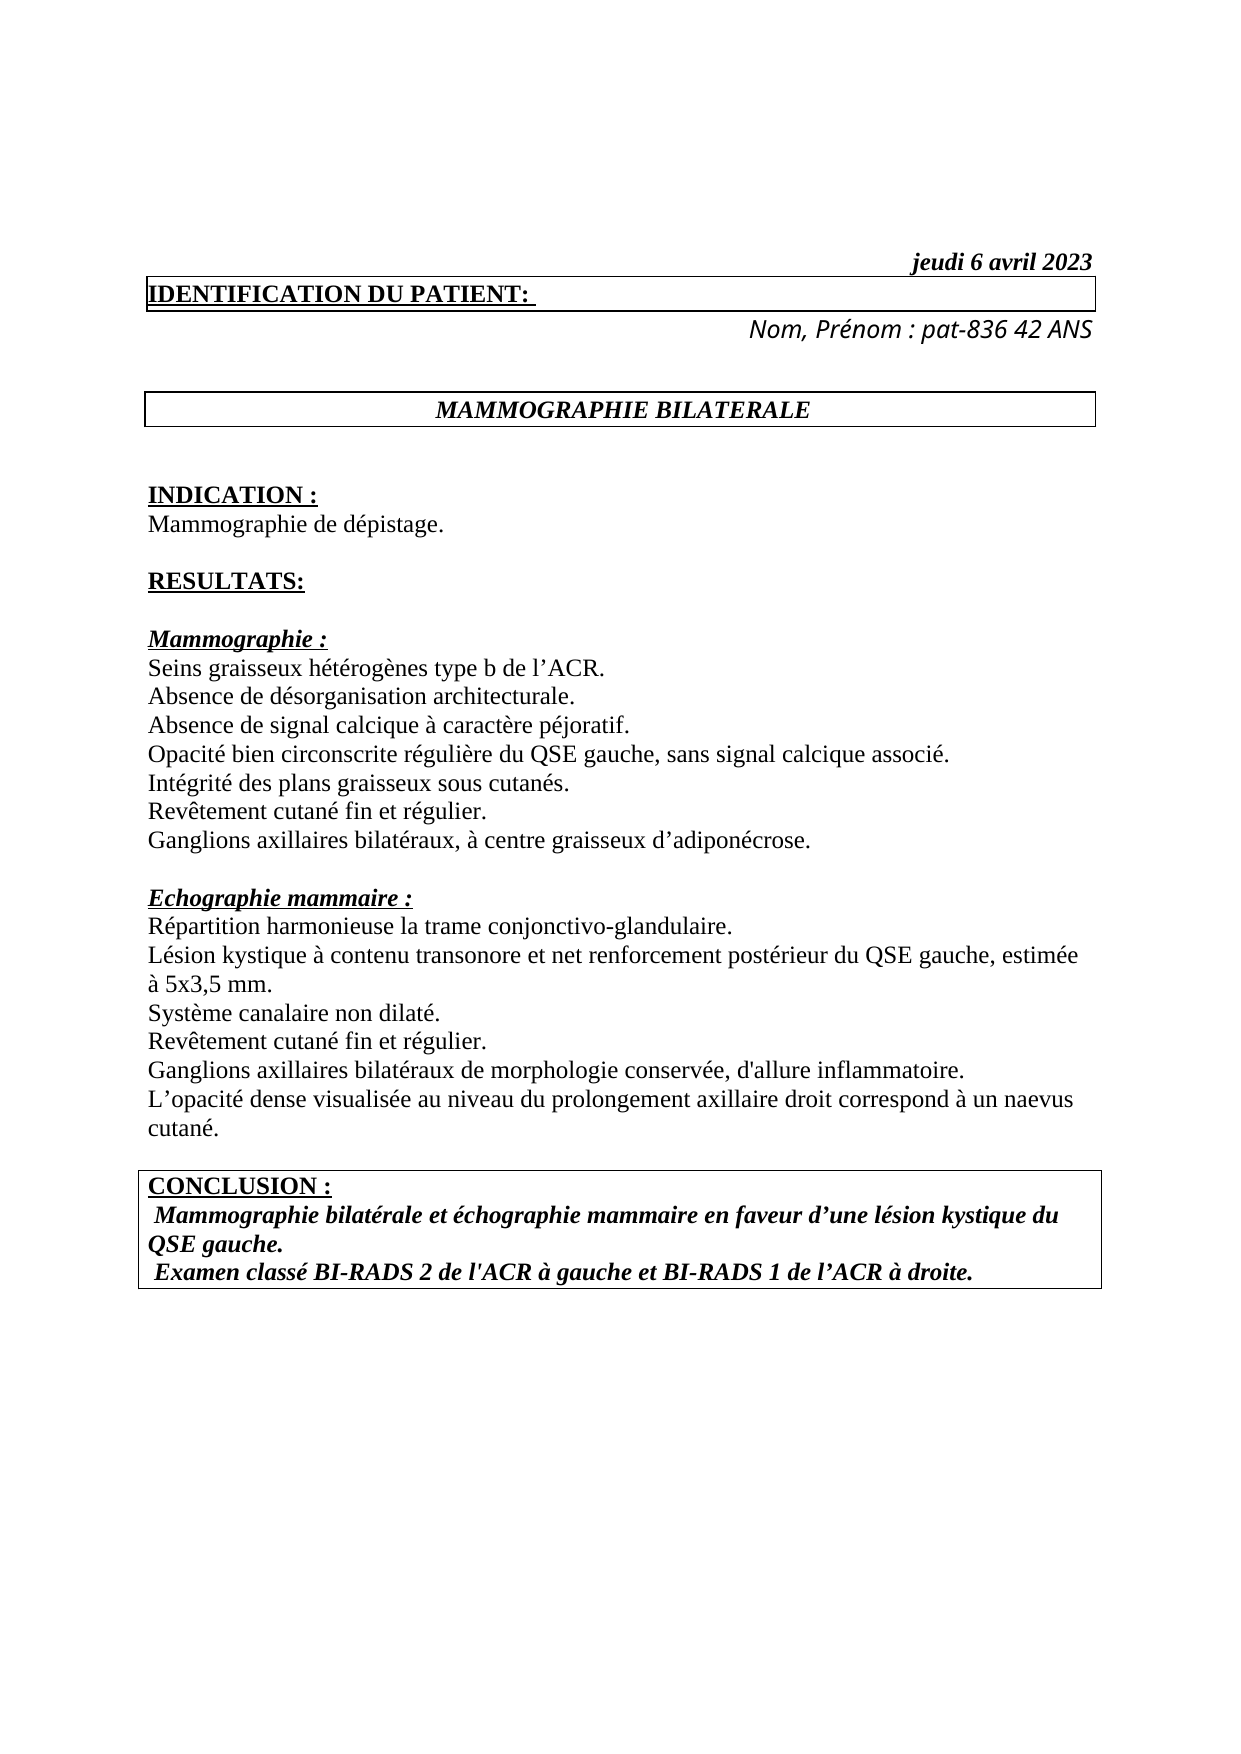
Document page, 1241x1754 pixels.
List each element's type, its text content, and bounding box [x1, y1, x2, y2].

text Intégrité des plans graisseux sous cutanés. [148, 768, 1092, 796]
text MAMMOGRAPHIE BILATERALE [146, 393, 1095, 426]
text Revêtement cutané fin et régulier. [148, 1026, 1092, 1055]
text L’opacité dense visualisée au niveau du prolongement axillaire droit correspond à un naevus cutané. [148, 1084, 1092, 1141]
text Mammographie de dépistage. [148, 509, 1092, 538]
text Echographie mammaire : [148, 883, 1092, 911]
text Absence de désorganisation architecturale. [148, 681, 1092, 710]
text Mammographie bilatérale et échographie mammaire en faveur d’une lésion kystique du QSE gauche. [148, 1200, 1092, 1256]
text Absence de signal calcique à caractère péjoratif. [148, 710, 1092, 739]
text Seins graisseux hétérogènes type b de l’ACR. [148, 653, 1092, 681]
text IDENTIFICATION DU PATIENT: [148, 277, 1095, 310]
text Ganglions axillaires bilatéraux, à centre graisseux d’adiponécrose. [148, 825, 1092, 854]
text INDICATION : [148, 480, 1092, 509]
text Mammographie : [148, 624, 1092, 653]
text Opacité bien circonscrite régulière du QSE gauche, sans signal calcique associé. [148, 739, 1092, 768]
text Répartition harmonieuse la trame conjonctivo-glandulaire. [148, 911, 1092, 940]
text CONCLUSION : [139, 1171, 1101, 1200]
text RESULTATS: [148, 566, 1092, 595]
text Revêtement cutané fin et régulier. [148, 796, 1092, 825]
text jeudi 6 avril 2023 [148, 247, 1092, 276]
text Nom, Prénom : pat-836 42 ANS [148, 312, 1092, 346]
text Ganglions axillaires bilatéraux de morphologie conservée, d'allure inflammatoire. [148, 1055, 1092, 1084]
text Examen classé BI-RADS 2 de l'ACR à gauche et BI-RADS 1 de l’ACR à droite. [139, 1256, 1101, 1288]
text Lésion kystique à contenu transonore et net renforcement postérieur du QSE gauche, estimée à 5x3,5 mm. [148, 940, 1092, 998]
text Système canalaire non dilaté. [148, 998, 1092, 1026]
